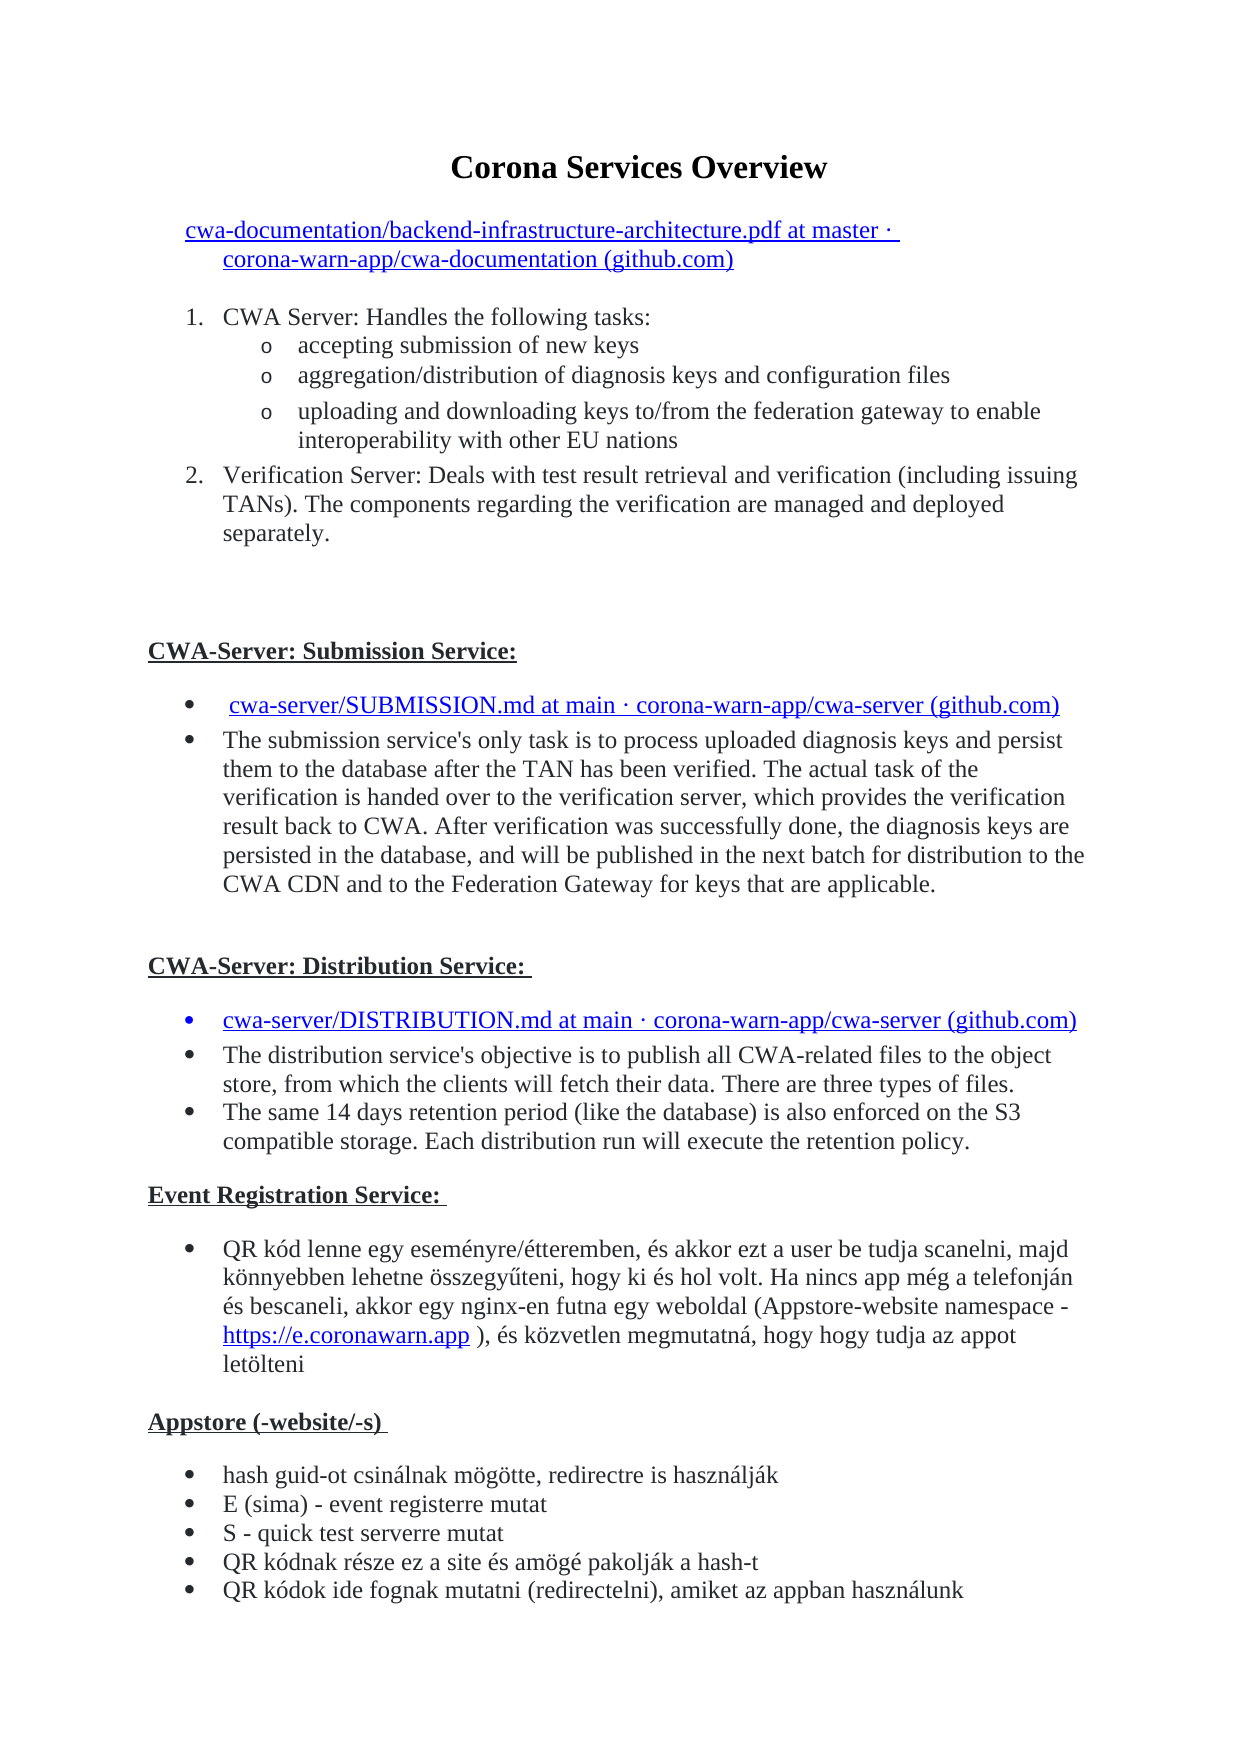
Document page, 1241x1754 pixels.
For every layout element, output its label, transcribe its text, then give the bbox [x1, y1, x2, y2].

list Verification Server: Deals with test result retrieval and verification (including issuing TANs). The components regarding the verification are managed and deployed separately. [185, 461, 1093, 547]
list The distribution service's objective is to publish all CWA-related files to the object store, from which the clients will fetch their data. There are three types of files. [185, 1040, 1093, 1097]
text cwa-documentation/backend-infrastructure-architecture.pdf at master · corona-warn-app/cwa-documentation (github.com) [185, 215, 1093, 273]
list hash guid-ot csinálnak mögötte, redirectre is használják [185, 1460, 1093, 1489]
list aggregation/distribution of diagnosis keys and configuration files [260, 360, 1093, 390]
list The same 14 days retention period (like the database) is also enforced on the S3 compatible storage. Each distribution run will execute the retention policy. [185, 1097, 1093, 1155]
text Corona Services Overview [185, 148, 1093, 186]
list QR kódnak része ez a site és amögé pakolják a hash-t [185, 1547, 1093, 1575]
list The submission service's only task is to process uploaded diagnosis keys and persist them to the database after the TAN has been verified. The actual task of the verification is handed over to the verification server, which provides the verification result back to CWA. After verification was successfully done, the diagnosis keys are persisted in the database, and will be published in the next batch for distribution to the CWA CDN and to the Federation Gateway for keys that are applicable. [185, 725, 1093, 897]
text CWA-Server: Submission Service: [148, 636, 1093, 665]
text Event Registration Service: [148, 1180, 1093, 1209]
list accepting submission of new keys [260, 331, 1093, 360]
list uploading and downloading keys to/from the federation gateway to enable interoperability with other EU nations [260, 396, 1093, 454]
list CWA Server: Handles the following tasks: [185, 302, 1093, 331]
list cwa-server/DISTRIBUTION.md at main · corona-warn-app/cwa-server (github.com) [185, 1005, 1093, 1034]
text Appstore (-website/-s) [148, 1407, 1093, 1435]
text CWA-Server: Distribution Service: [148, 951, 1093, 980]
list E (sima) - event registerre mutat [185, 1489, 1093, 1518]
list cwa-server/SUBMISSION.md at main · corona-warn-app/cwa-server (github.com) [185, 690, 1093, 719]
list QR kódok ide fognak mutatni (redirectelni), amiket az appban használunk [185, 1575, 1093, 1604]
list QR kód lenne egy eseményre/étteremben, és akkor ezt a user be tudja scanelni, majd könnyebben lehetne összegyűteni, hogy ki és hol volt. Ha nincs app még a telefonján és bescaneli, akkor egy nginx-en futna egy weboldal (Appstore-website namespace - https://e.coronawarn.app ), és közvetlen megmutatná, hogy hogy tudja az appot letölteni [185, 1234, 1093, 1377]
list S - quick test serverre mutat [185, 1518, 1093, 1547]
